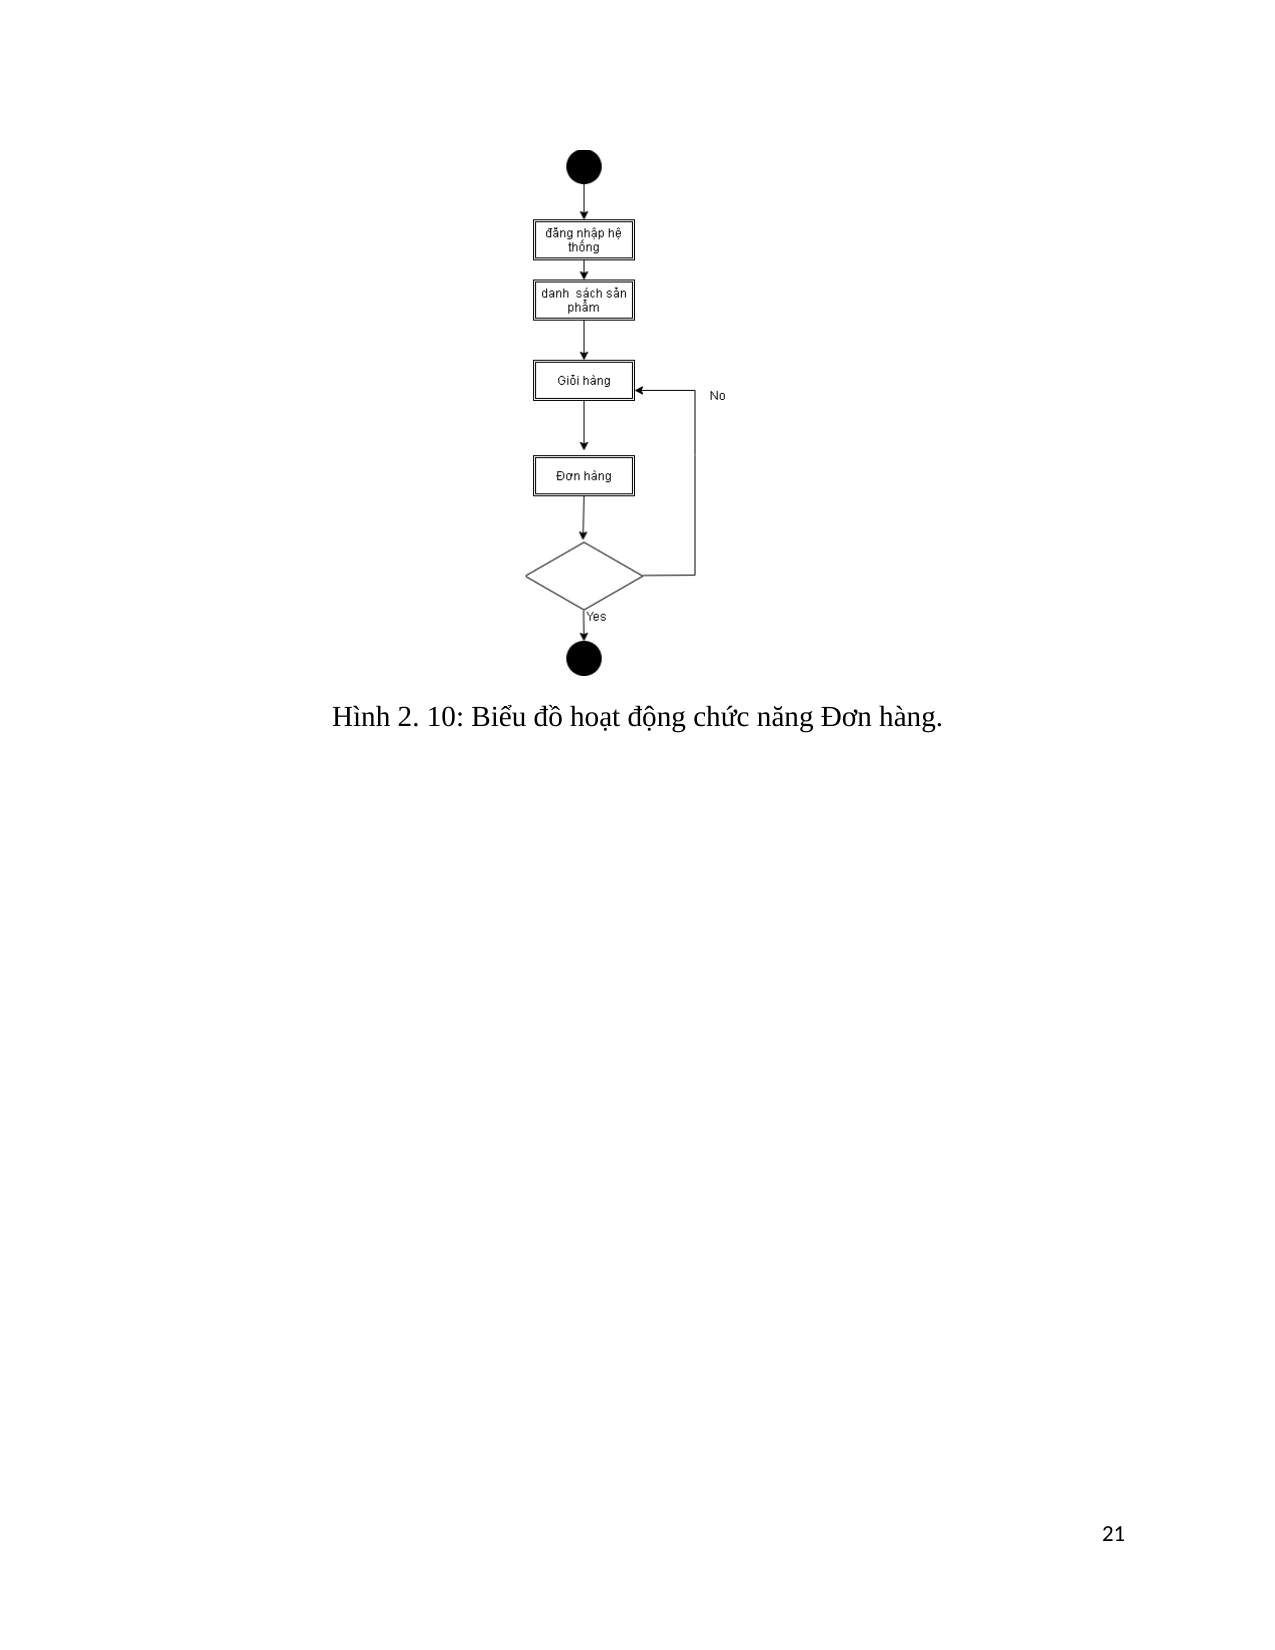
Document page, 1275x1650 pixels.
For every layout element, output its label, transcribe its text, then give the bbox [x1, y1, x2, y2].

text Hình 2. 10: Biểu đồ hoạt động chức năng Đơn hàng. [150, 699, 1125, 733]
picture [525, 150, 750, 680]
